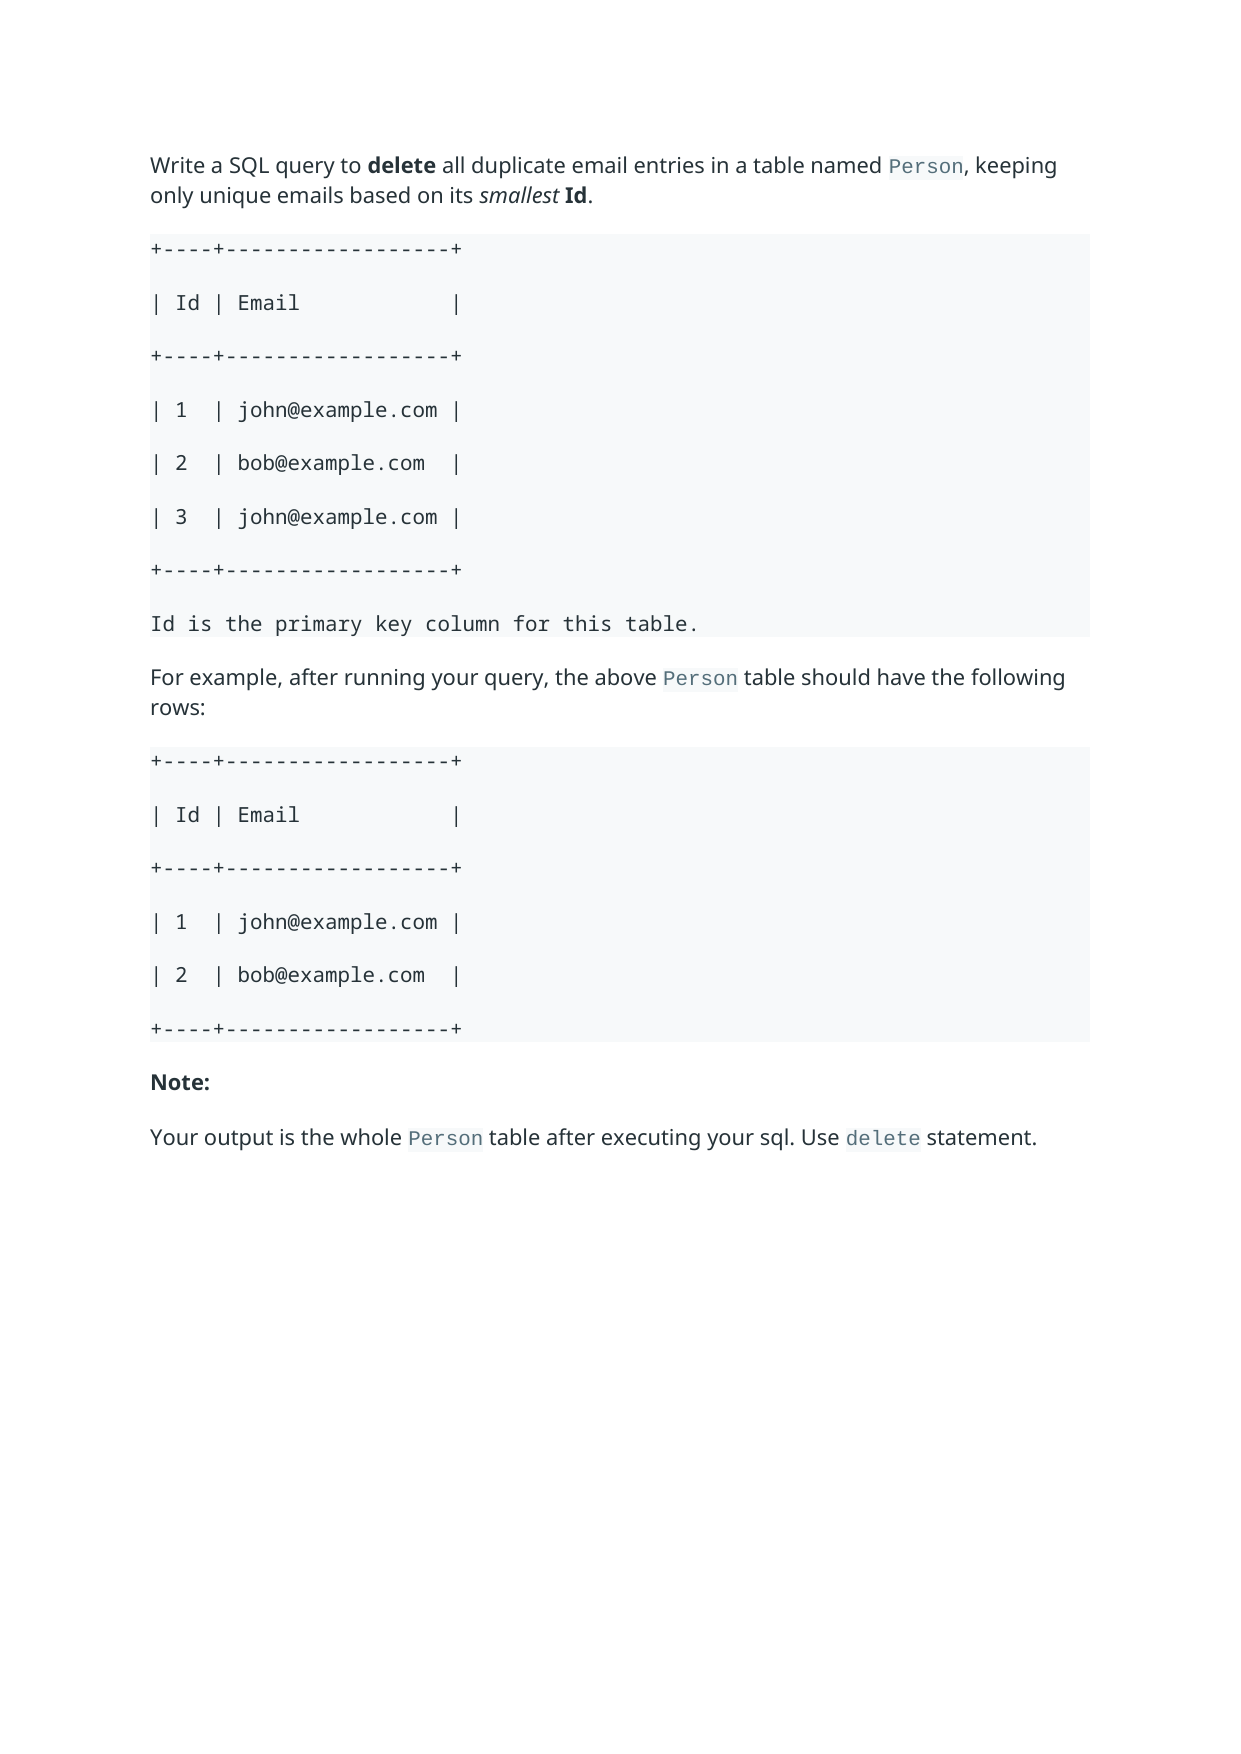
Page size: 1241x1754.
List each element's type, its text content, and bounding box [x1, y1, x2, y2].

text Note: [150, 1067, 1090, 1097]
text +----+------------------+ [150, 853, 1090, 882]
text | 1 | john@example.com | [150, 395, 1090, 423]
text +----+------------------+ [150, 341, 1090, 370]
text | 3 | john@example.com | [150, 502, 1090, 530]
text | 2 | bob@example.com | [150, 960, 1090, 989]
text Write a SQL query to delete all duplicate email entries in a table named Person, keeping only unique emails based on its smallest Id. [150, 150, 1090, 209]
text +----+------------------+ [150, 234, 1090, 263]
text Id is the primary key column for this table. [150, 609, 1090, 637]
text | 1 | john@example.com | [150, 907, 1090, 935]
text Your output is the whole Person table after executing your sql. Use delete statement. [150, 1122, 1090, 1152]
text | 2 | bob@example.com | [150, 448, 1090, 477]
text For example, after running your query, the above Person table should have the following rows: [150, 662, 1090, 722]
text +----+------------------+ [150, 747, 1090, 775]
text | Id | Email | [150, 800, 1090, 828]
text +----+------------------+ [150, 555, 1090, 584]
text +----+------------------+ [150, 1014, 1090, 1042]
text | Id | Email | [150, 288, 1090, 316]
